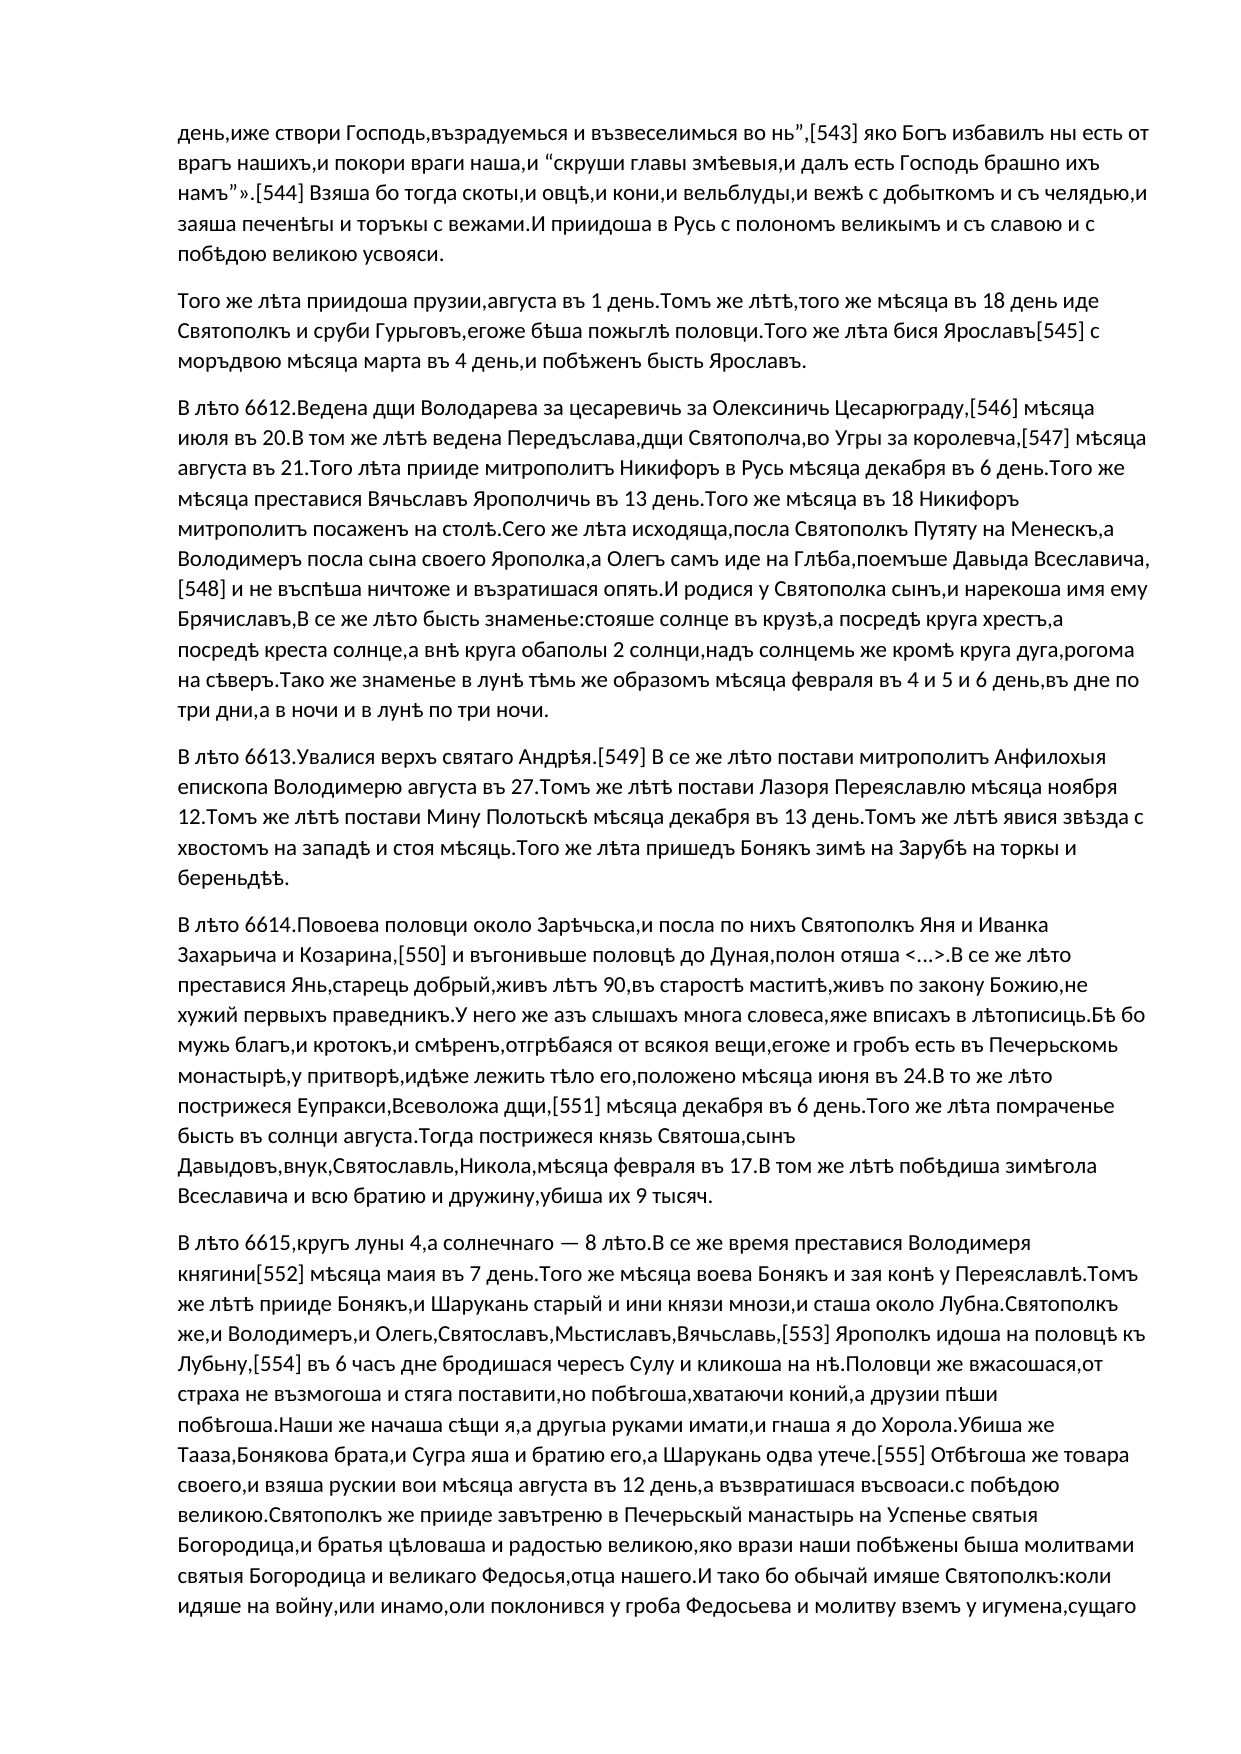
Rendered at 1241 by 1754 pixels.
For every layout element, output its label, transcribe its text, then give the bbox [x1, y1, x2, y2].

text В лѣто 6612.Ведена дщи Володарева за цесаревичь за Олексиничь Цесарюграду,[546] мѣсяца июля въ 20.В том же лѣтѣ ведена Передъслава,дщи Святополча,во Угры за королевча,[547] мѣсяца августа въ 21.Того лѣта прииде митрополитъ Никифоръ в Русь мѣсяца декабря въ 6 день.Того же мѣсяца преставися Вячьславъ Ярополчичь въ 13 день.Того же мѣсяца въ 18 Никифоръ митрополитъ посаженъ на столѣ.Сего же лѣта исходяща,посла Святополкъ Путяту на Менескъ,а Володимеръ посла сына своего Ярополка,а Олегъ самъ иде на Глѣба,поемъше Давыда Всеславича,[548] и не въспѣша ничтоже и възратишася опять.И родися у Святополка сынъ,и нарекоша имя ему Брячиславъ,В се же лѣто бысть знаменье:стояше солнце въ крузѣ,а посредѣ круга хрестъ,а посредѣ креста солнце,а внѣ круга обаполы 2 солнци,надъ солнцемь же кромѣ круга дуга,рогома на сѣверъ.Тако же знаменье в лунѣ тѣмь же образомъ мѣсяца февраля въ 4 и 5 и 6 день,въ дне по три дни,а в ночи и в лунѣ по три ночи. [177, 393, 1152, 723]
text Того же лѣта приидоша прузии,августа въ 1 день.Томъ же лѣтѣ,того же мѣсяца въ 18 день иде Святополкъ и сруби Гурьговъ,егоже бѣша пожьглѣ половци.Того же лѣта бися Ярославъ[545] с моръдвою мѣсяца марта въ 4 день,и побѣженъ бысть Ярославъ. [177, 286, 1152, 374]
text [177, 1228, 1152, 1619]
text В лѣто 6613.Увалися верхъ святаго Андрѣя.[549] В се же лѣто постави митрополитъ Анфилохыя епископа Володимерю августа въ 27.Томъ же лѣтѣ постави Лазоря Переяславлю мѣсяца ноября 12.Томъ же лѣтѣ постави Мину Полотьскѣ мѣсяца декабря въ 13 день.Томъ же лѣтѣ явися звѣзда с хвостомъ на западѣ и стоя мѣсяць.Того же лѣта пришедъ Бонякъ зимѣ на Зарубѣ на торкы и береньдѣѣ. [177, 742, 1152, 891]
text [177, 118, 1152, 267]
text В лѣто 6614.Повоева половци около Зарѣчьска,и посла по нихъ Святополкъ Яня и Иванка Захарьича и Козарина,[550] и въгонивьше половцѣ до Дуная,полон отяша <...>.В се же лѣто преставися Янь,старець добрый,живъ лѣтъ 90,въ старостѣ маститѣ,живъ по закону Божию,не хужий первыхъ праведникъ.У него же азъ слышахъ многа словеса,яже вписахъ в лѣтописиць.Бѣ бо мужь благъ,и кротокъ,и смѣренъ,отгрѣбаяся от всякоя вещи,егоже и гробъ есть въ Печерьскомь монастырѣ,у притворѣ,идѣже лежить тѣло его,положено мѣсяца июня въ 24.В то же лѣто пострижеся Еупракси,Всеволожа дщи,[551] мѣсяца декабря въ 6 день.Того же лѣта помраченье бысть въ солнци августа.Тогда пострижеся князь Святоша,сынъ Давыдовъ,внук,Святославль,Никола,мѣсяца февраля въ 17.В том же лѣтѣ побѣдиша зимѣгола Всеславича и всю братию и дружину,убиша их 9 тысяч. [177, 910, 1152, 1210]
